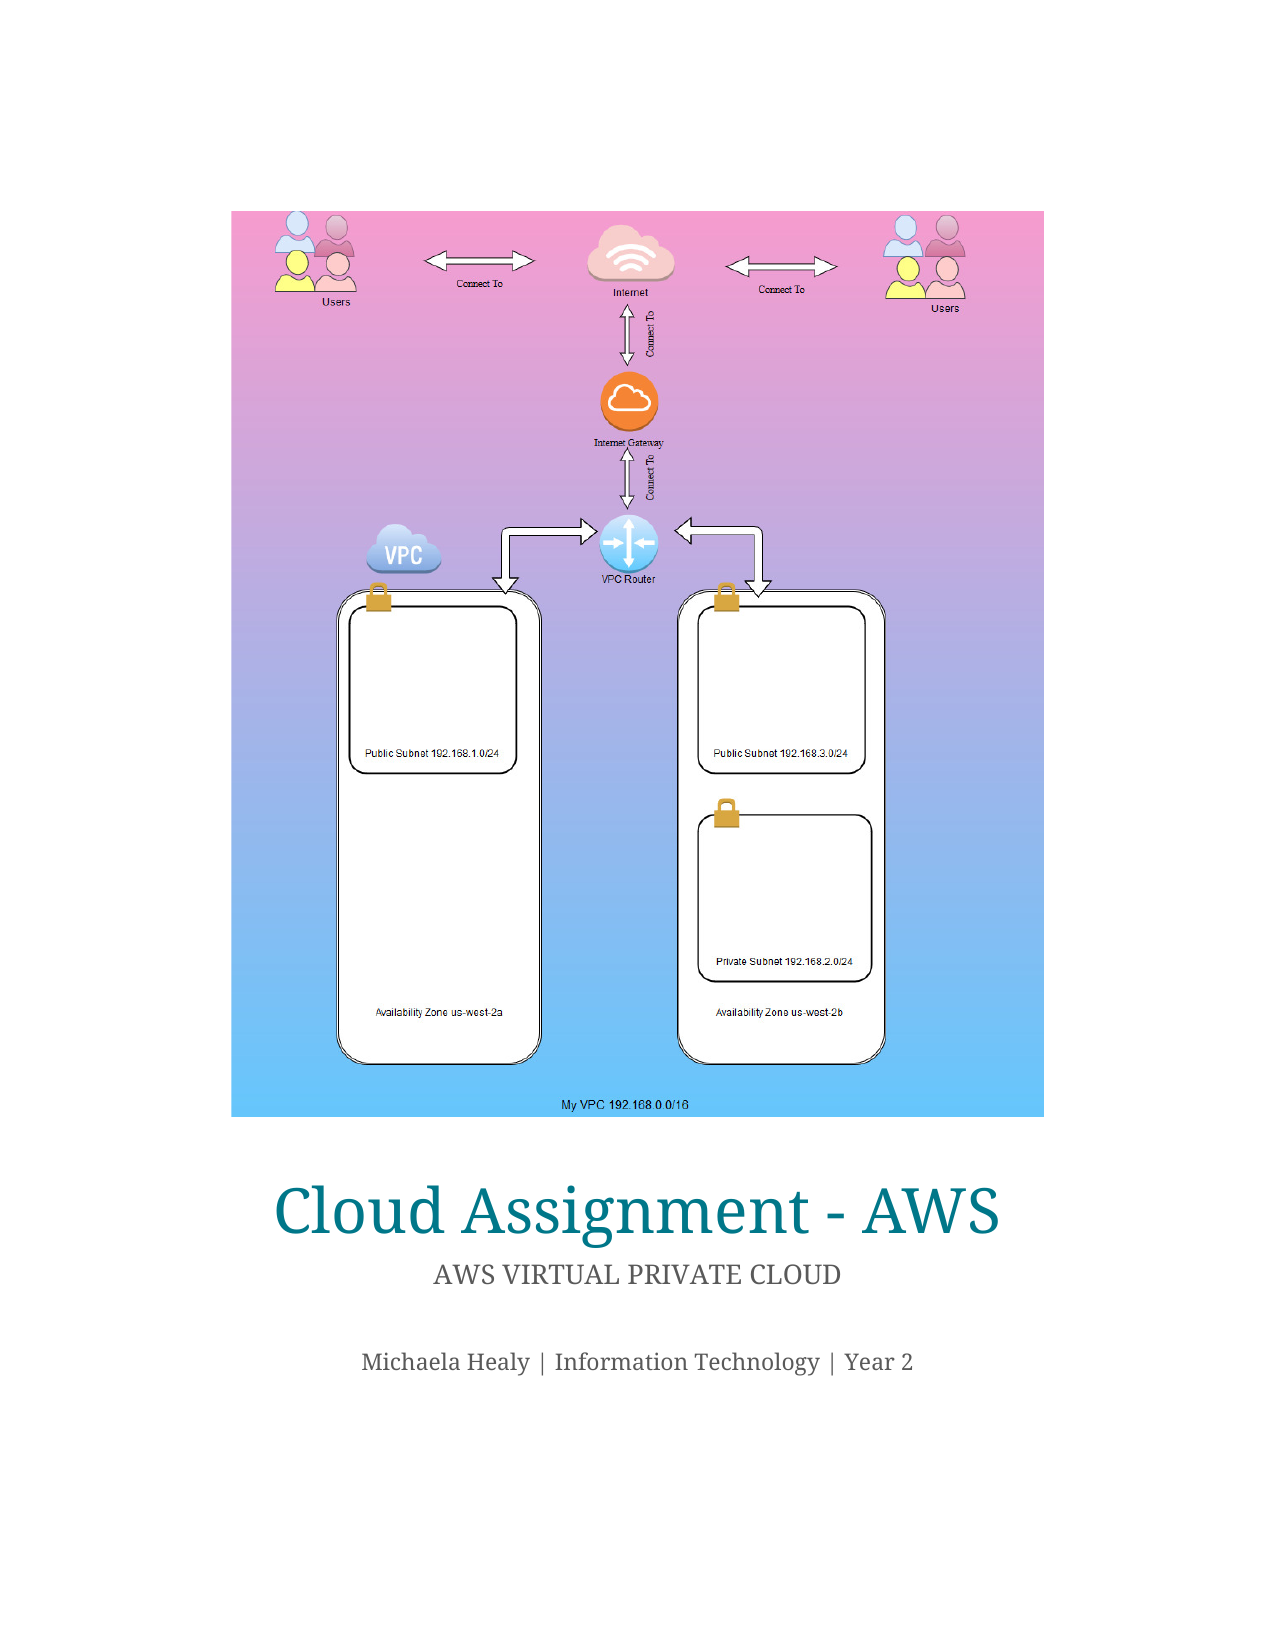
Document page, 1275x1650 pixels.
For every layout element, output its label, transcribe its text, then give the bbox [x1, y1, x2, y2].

text Michaela Healy | Information Technology | Year 2 [187, 1346, 1087, 1377]
picture [231, 211, 1044, 1117]
subtitle Aws Virtual Private Cloud [187, 1256, 1087, 1293]
title Cloud Assignment - AWS [187, 1166, 1087, 1252]
